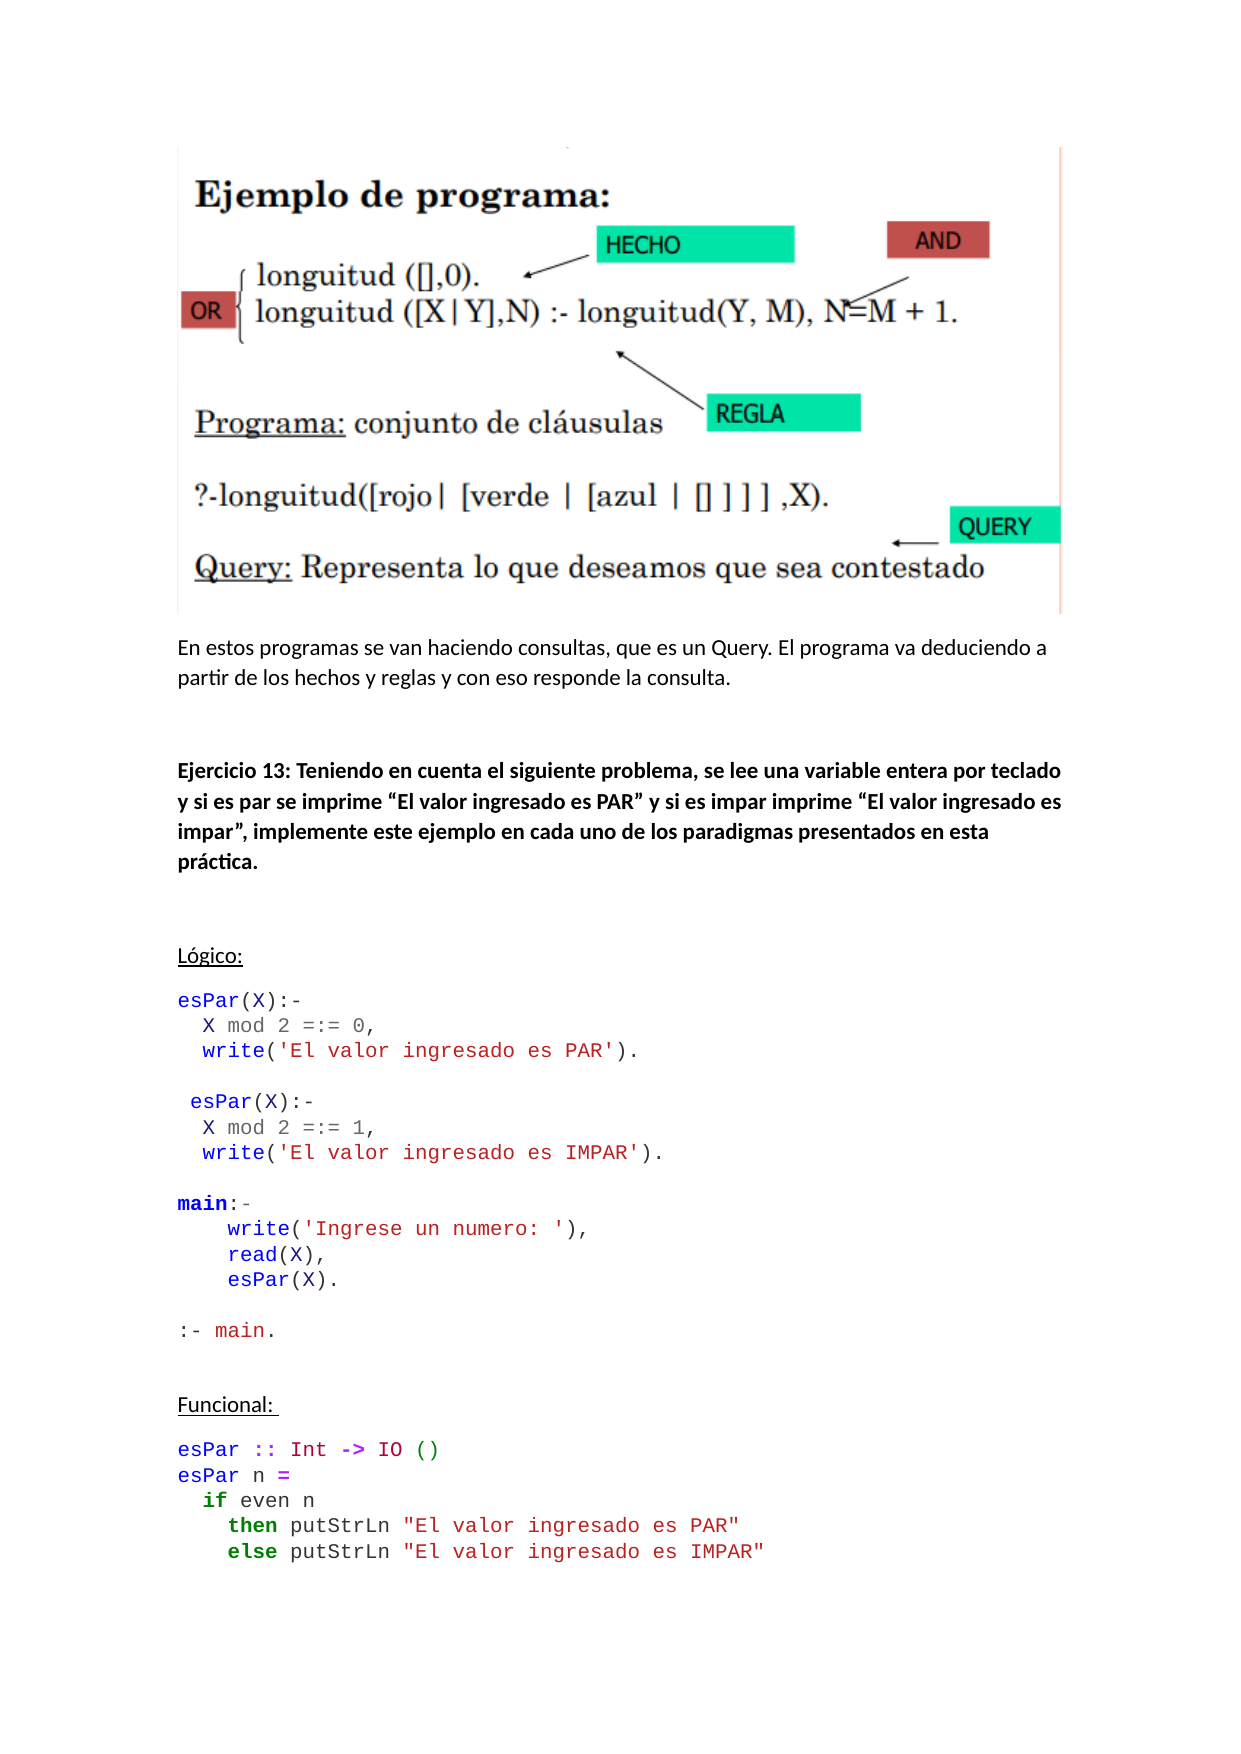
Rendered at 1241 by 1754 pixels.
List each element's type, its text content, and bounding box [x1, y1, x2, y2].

text write('Ingrese un numero: '), [177, 1217, 1063, 1242]
text Lógico: [177, 941, 1063, 969]
text X mod 2 =:= 1, [177, 1115, 1063, 1140]
text esPar(X). [177, 1267, 1063, 1293]
text esPar(X):- [177, 988, 1063, 1013]
text :- main. [177, 1318, 1063, 1344]
text X mod 2 =:= 0, [177, 1013, 1063, 1039]
text write('El valor ingresado es IMPAR'). [177, 1140, 1063, 1166]
text En estos programas se van haciendo consultas, que es un Query. El programa va deduciendo a partir de los hechos y reglas y con eso responde la consulta. [177, 633, 1063, 691]
text read(X), [177, 1242, 1063, 1267]
picture [177, 147, 1063, 614]
text else putStrLn "El valor ingresado es IMPAR" [177, 1539, 1063, 1564]
text if even n [177, 1488, 1063, 1514]
text esPar :: Int -> IO () [177, 1437, 1063, 1463]
text esPar(X):- [177, 1089, 1063, 1115]
text main:- [177, 1191, 1063, 1217]
text then putStrLn "El valor ingresado es PAR" [177, 1514, 1063, 1539]
text esPar n = [177, 1463, 1063, 1488]
text Funcional: [177, 1391, 1063, 1419]
text Ejercicio 13: Teniendo en cuenta el siguiente problema, se lee una variable entera por teclado y si es par se imprime “El valor ingresado es PAR” y si es impar imprime “El valor ingresado es impar”, implemente este ejemplo en cada uno de los paradigmas presentados en esta práctica. [177, 757, 1063, 875]
text write('El valor ingresado es PAR'). [177, 1039, 1063, 1064]
